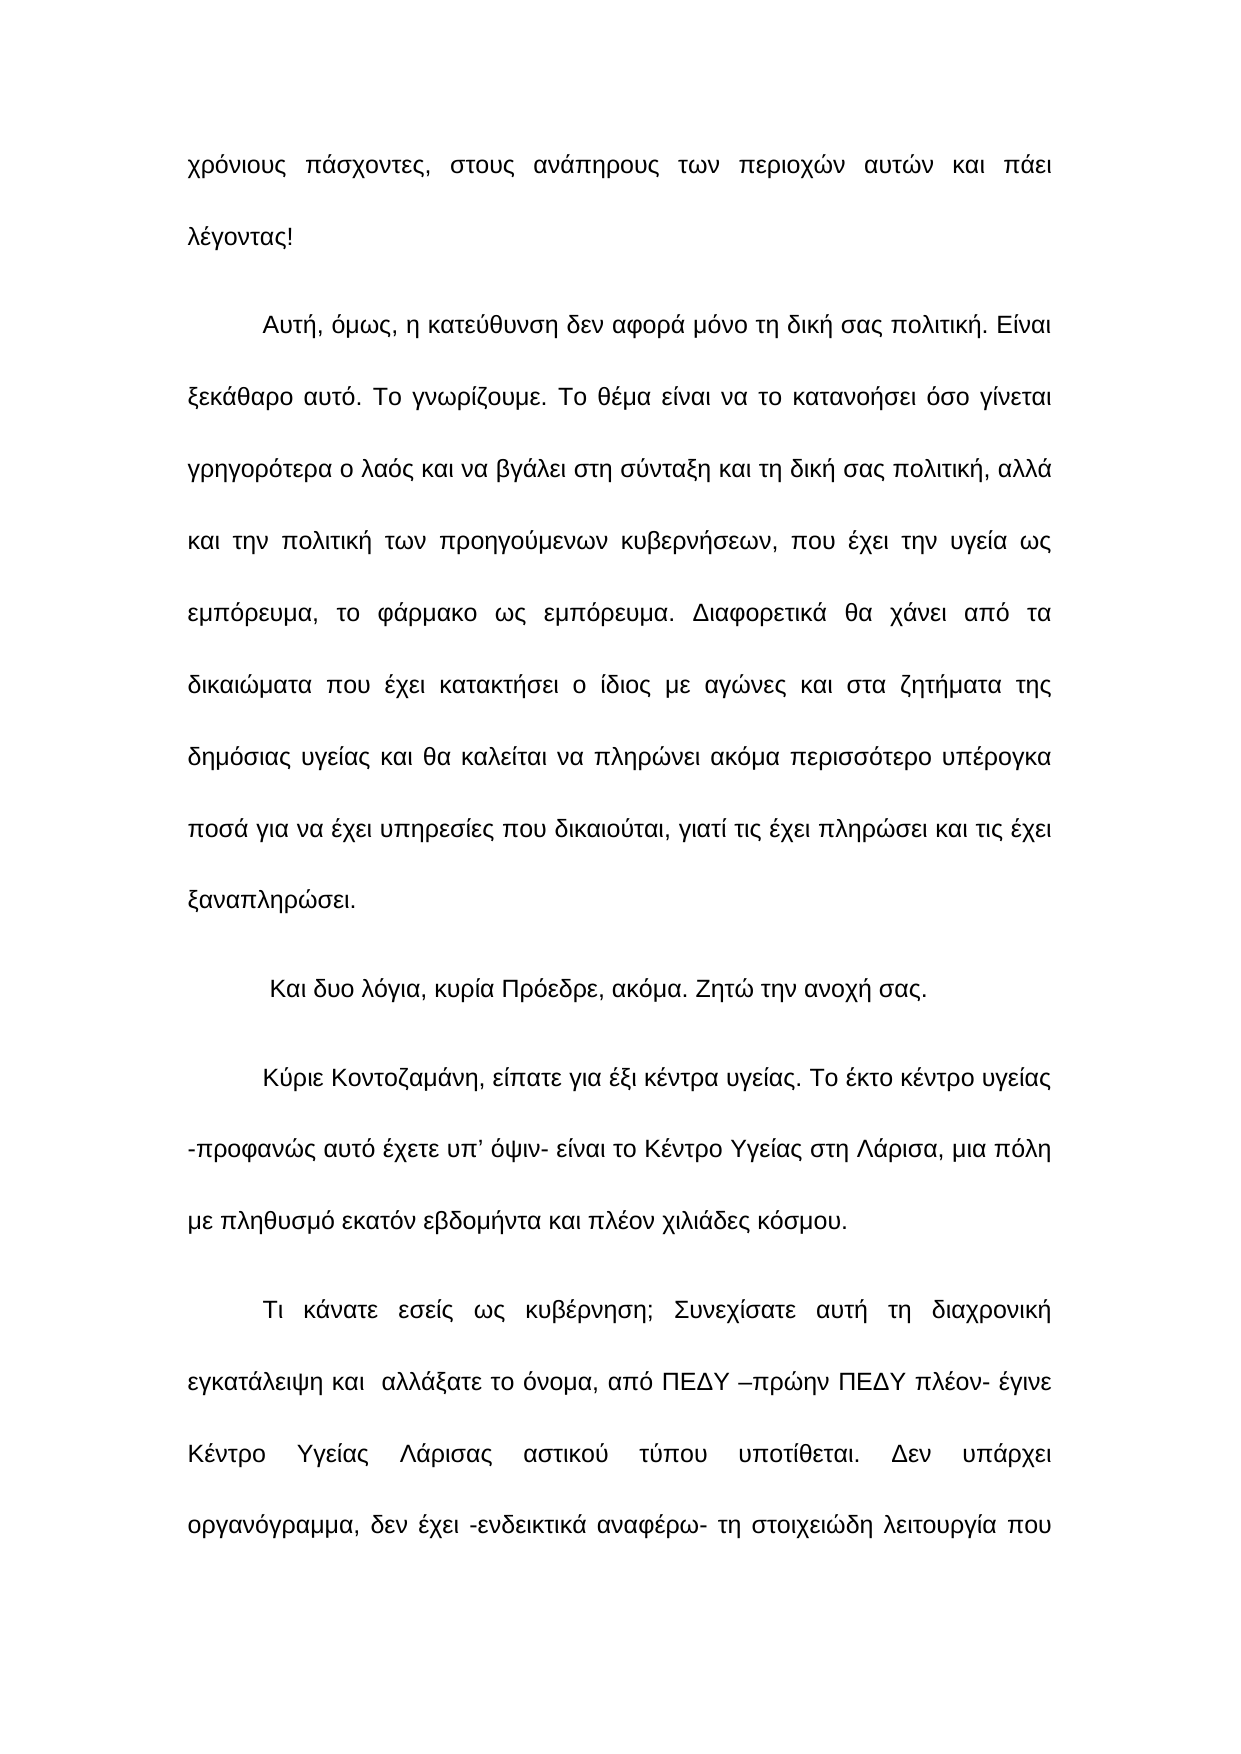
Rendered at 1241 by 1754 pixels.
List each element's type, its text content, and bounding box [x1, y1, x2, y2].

text Αυτή, όμως, η κατεύθυνση δεν αφορά μόνο τη δική σας πολιτική. Είναι ξεκάθαρο αυτό. Το γνωρίζουμε. Το θέμα είναι να το κατανοήσει όσο γίνεται γρηγορότερα ο λαός και να βγάλει στη σύνταξη και τη δική σας πολιτική, αλλά και την πολιτική των προηγούμενων κυβερνήσεων, που έχει την υγεία ως εμπόρευμα, το φάρμακο ως εμπόρευμα. Διαφορετικά θα χάνει από τα δικαιώματα που έχει κατακτήσει ο ίδιος με αγώνες και στα ζητήματα της δημόσιας υγείας και θα καλείται να πληρώνει ακόμα περισσότερο υπέρογκα ποσά για να έχει υπηρεσίες που δικαιούται, γιατί τις έχει πληρώσει και τις έχει ξαναπληρώσει. [187, 310, 1053, 914]
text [187, 150, 1053, 251]
text Και δυο λόγια, κυρία Πρόεδρε, ακόμα. Ζητώ την ανοχή σας. [187, 974, 1053, 1003]
text Κύριε Κοντοζαμάνη, είπατε για έξι κέντρα υγείας. Το έκτο κέντρο υγείας -προφανώς αυτό έχετε υπ’ όψιν- είναι το Κέντρο Υγείας στη Λάρισα, μια πόλη με πληθυσμό εκατόν εβδομήντα και πλέον χιλιάδες κόσμου. [187, 1062, 1053, 1235]
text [187, 1295, 1053, 1539]
